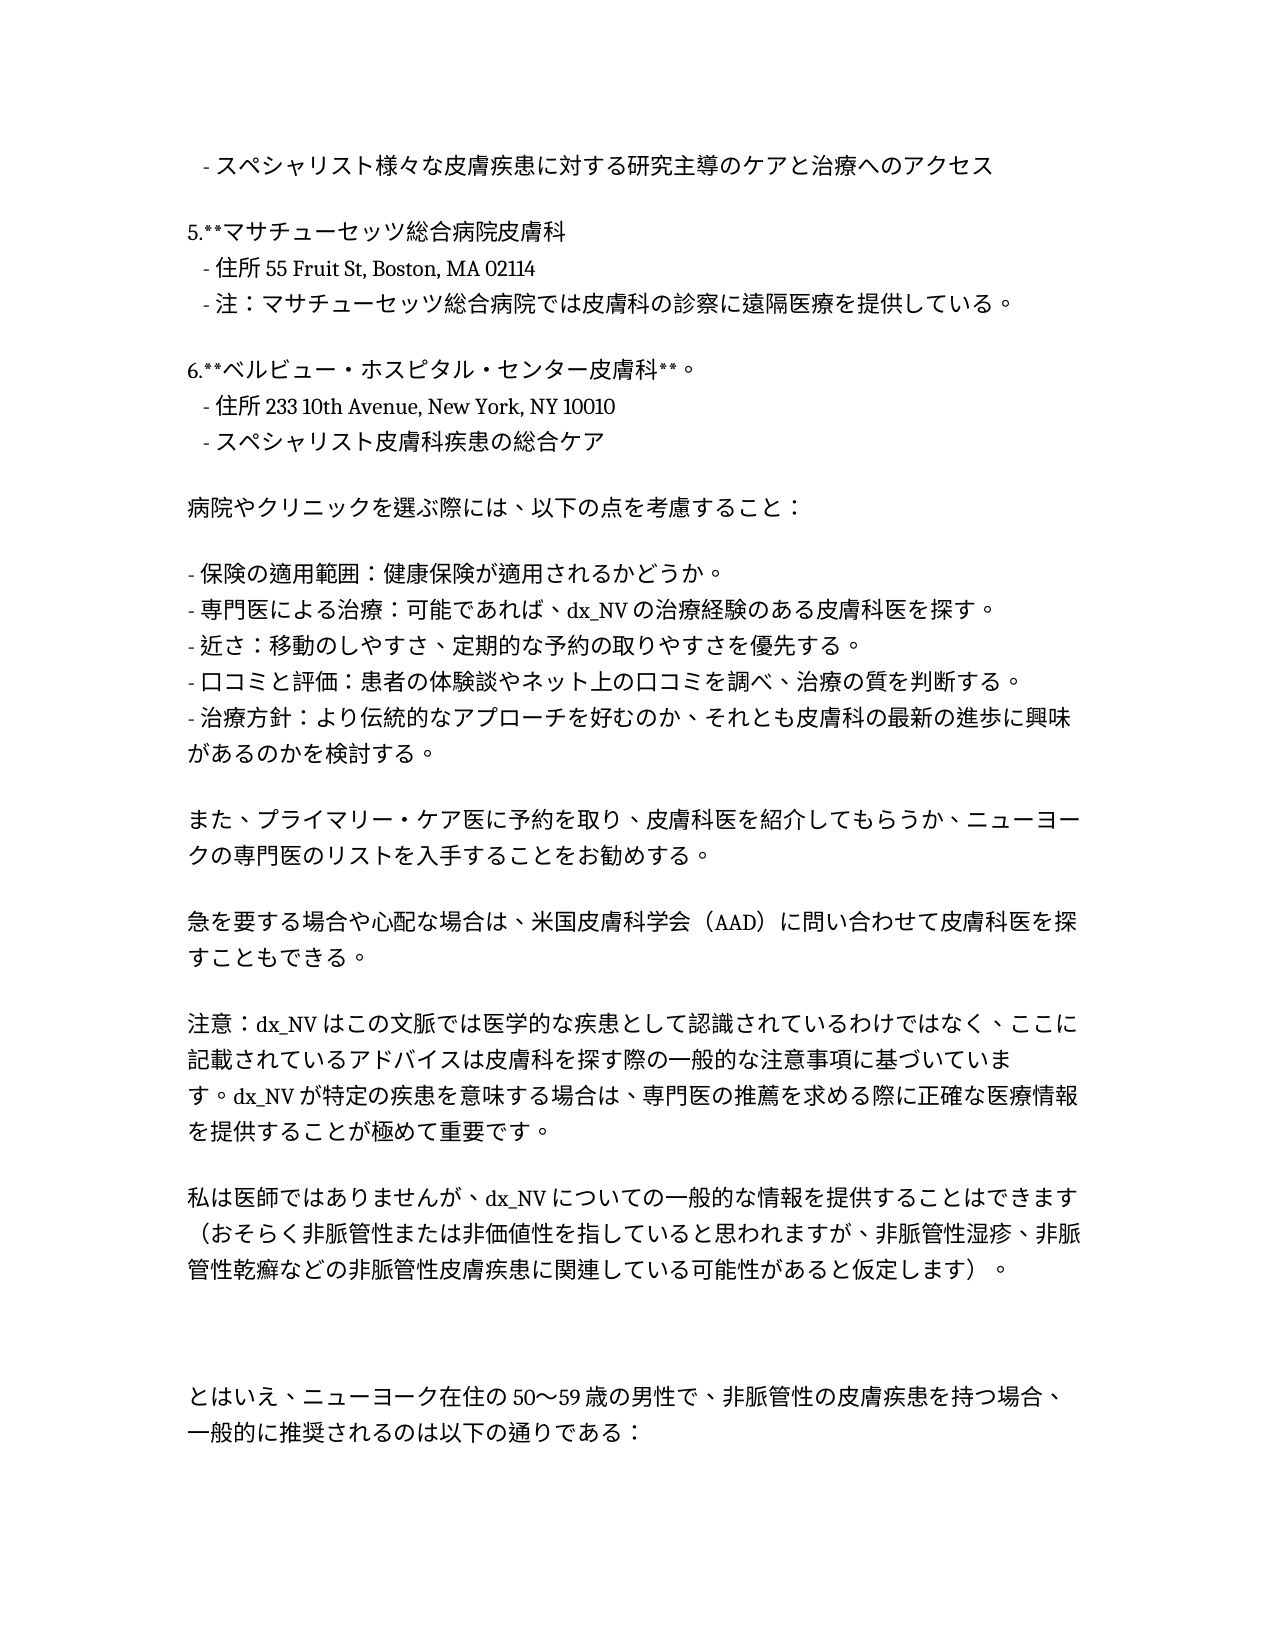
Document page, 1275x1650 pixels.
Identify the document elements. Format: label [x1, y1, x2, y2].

text [187, 150, 1087, 1478]
